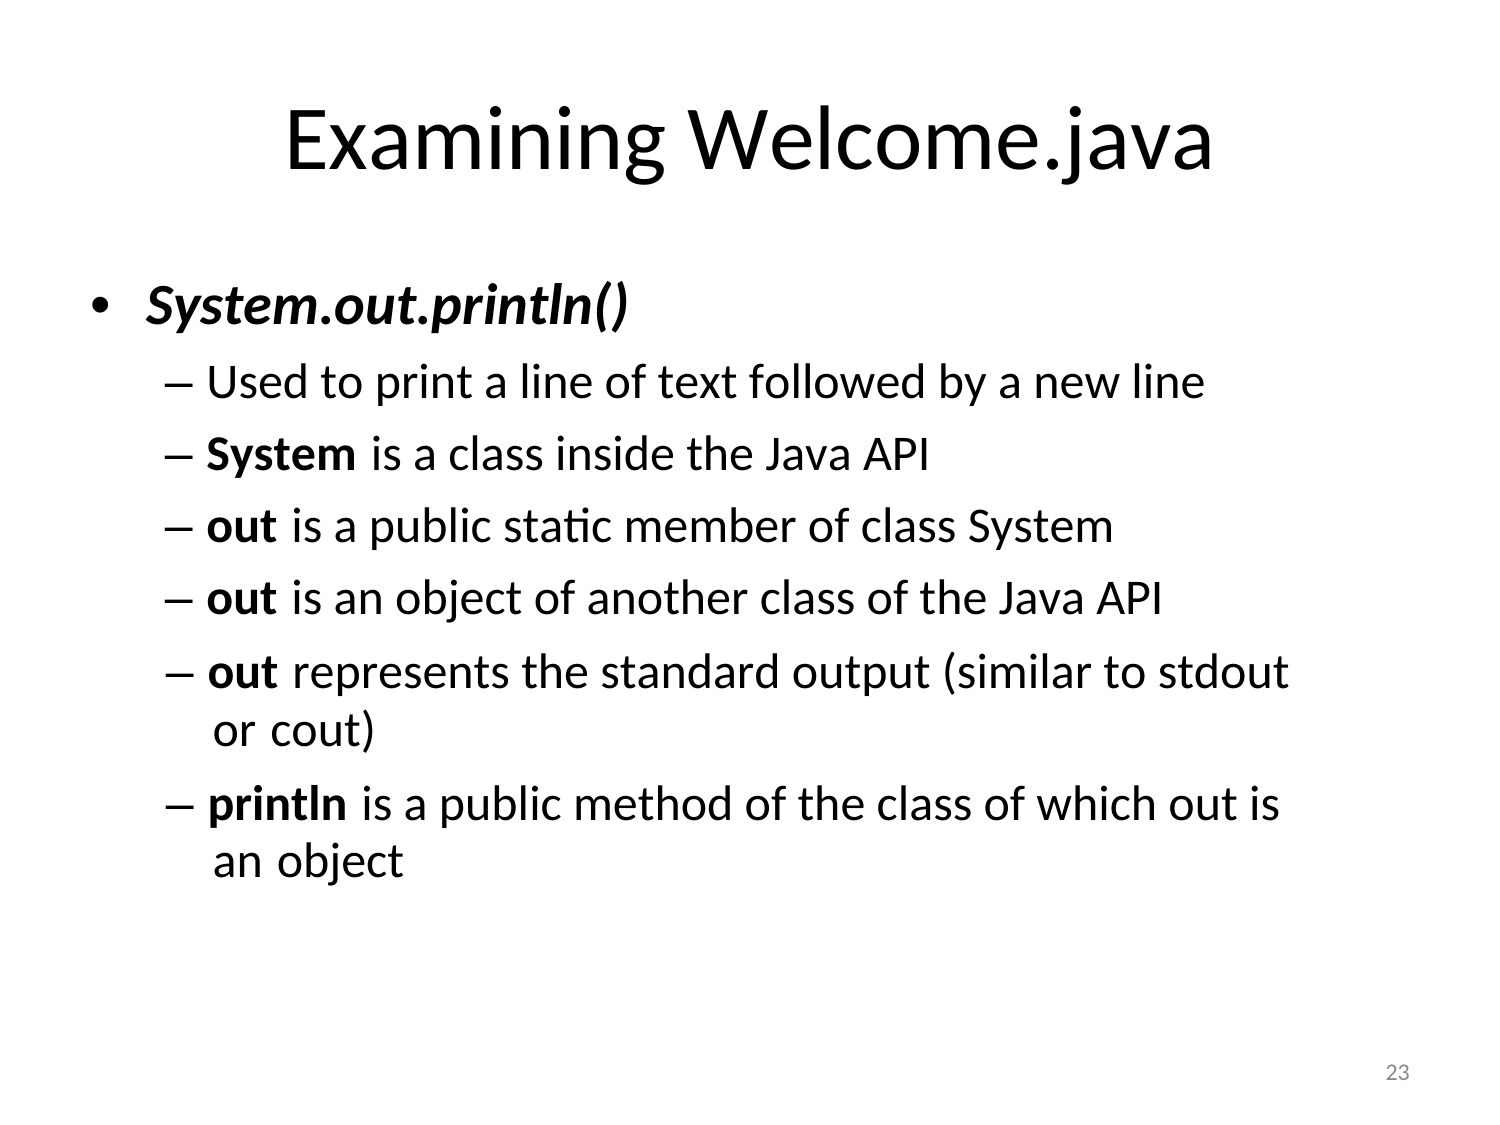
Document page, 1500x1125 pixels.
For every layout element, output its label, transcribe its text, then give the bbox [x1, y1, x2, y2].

list System.out.println() [90, 268, 1410, 339]
text – out is a public static member of class System [164, 494, 1410, 555]
text Examining Welcome.java [90, 81, 1410, 192]
text – println is a public method of the class of which out is an object [166, 773, 1342, 890]
text – out represents the standard output (similar to stdout or cout) [166, 642, 1342, 759]
text – System is a class inside the Java API [164, 422, 1410, 483]
text – Used to print a line of text followed by a new line [164, 350, 1410, 411]
text – out is an object of another class of the Java API [164, 566, 1410, 627]
text 23 [1385, 1057, 1410, 1087]
